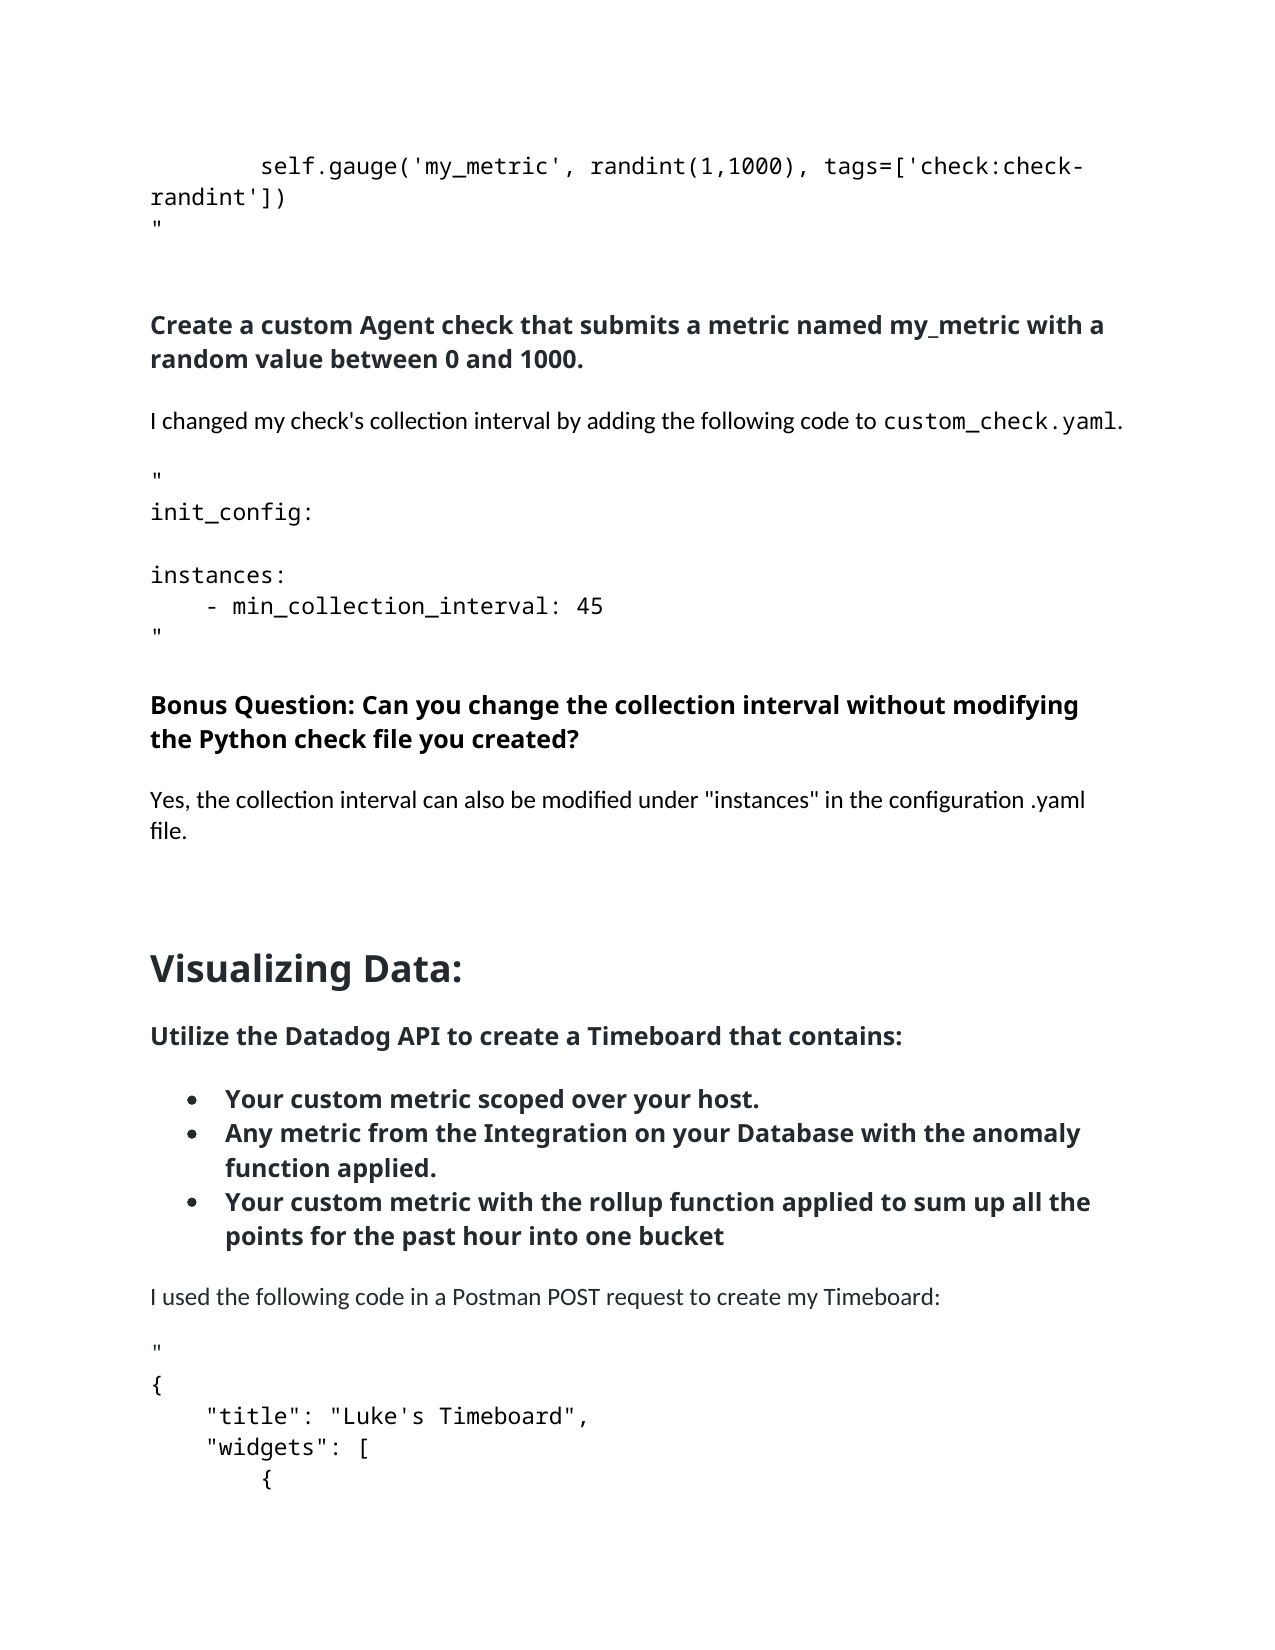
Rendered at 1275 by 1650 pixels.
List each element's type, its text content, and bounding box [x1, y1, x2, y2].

text " [150, 1337, 1125, 1368]
text " [150, 621, 1125, 652]
text { [150, 1368, 1125, 1399]
text Utilize the Datadog API to create a Timeboard that contains: [150, 1019, 1125, 1053]
text init_config: [150, 496, 1125, 527]
text Bonus Question: Can you change the collection interval without modifying the Python check file you created? [150, 687, 1125, 755]
list Your custom metric scoped over your host. [187, 1082, 1125, 1116]
text Visualizing Data: [150, 943, 1125, 994]
list Your custom metric with the rollup function applied to sum up all the points for the past hour into one bucket [187, 1184, 1125, 1252]
text { [150, 1462, 1125, 1493]
text "title": "Luke's Timeboard", [150, 1399, 1125, 1431]
text " [150, 212, 1125, 244]
text self.gauge('my_metric', randint(1,1000), tags=['check:check-randint']) [150, 150, 1125, 212]
text I used the following code in a Postman POST request to create my Timeboard: [150, 1282, 1125, 1312]
text Yes, the collection interval can also be modified under "instances" in the configuration .yaml file. [150, 784, 1125, 846]
text - min_collection_interval: 45 [150, 590, 1125, 621]
list Any metric from the Integration on your Database with the anomaly function applied. [187, 1116, 1125, 1184]
text " [150, 465, 1125, 496]
text instances: [150, 558, 1125, 590]
text "widgets": [ [150, 1431, 1125, 1462]
text Create a custom Agent check that submits a metric named my_metric with a random value between 0 and 1000. [150, 307, 1125, 376]
text I changed my check's collection interval by adding the following code to custom_check.yaml. [150, 405, 1125, 436]
